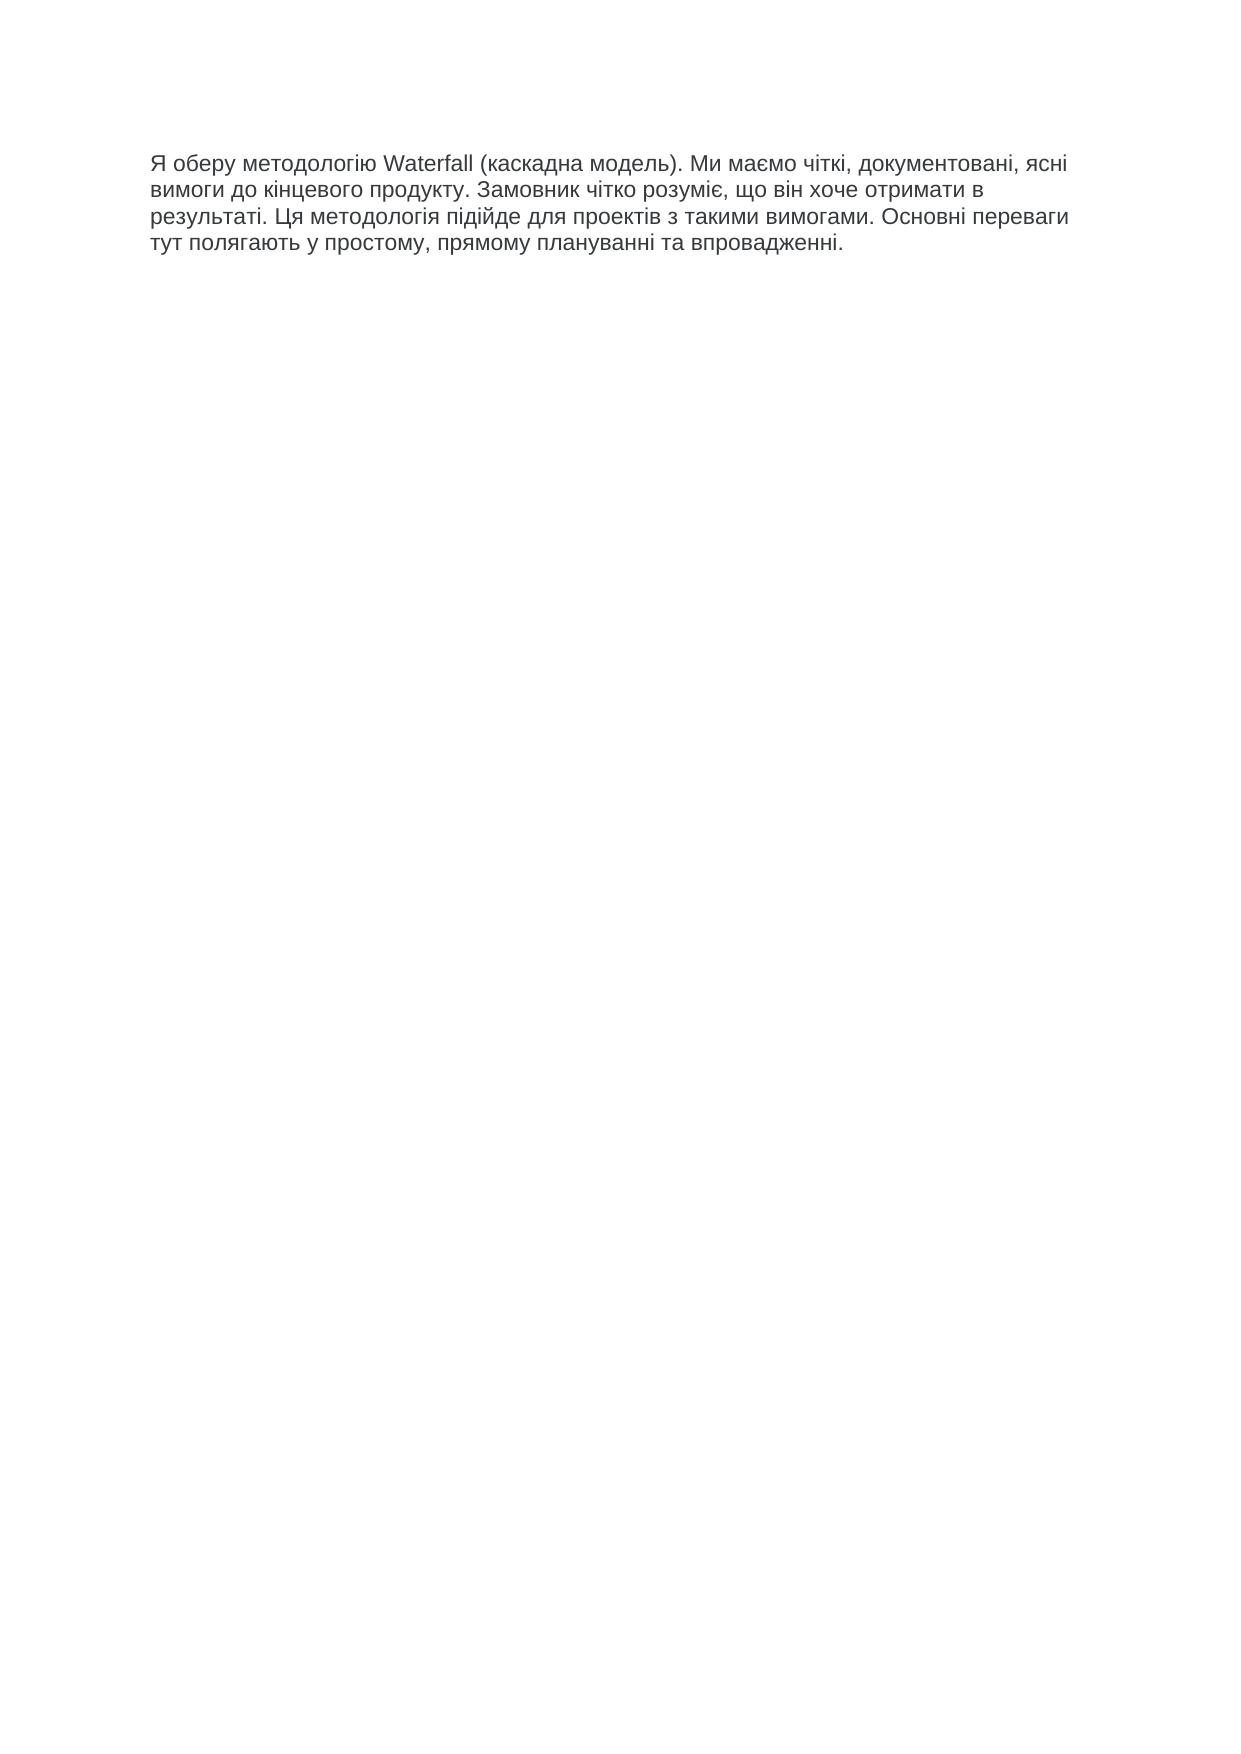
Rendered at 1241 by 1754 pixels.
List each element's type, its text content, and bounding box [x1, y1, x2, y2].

text Я оберу методологію Waterfall (каскадна модель). Ми маємо чіткі, документовані, ясні вимоги до кінцевого продукту. Замовник чітко розуміє, що він хоче отримати в результаті. Ця методологія підійде для проектів з такими вимогами. Основні переваги тут полягають у простому, прямому плануванні та впровадженні. [844, 150, 1090, 255]
